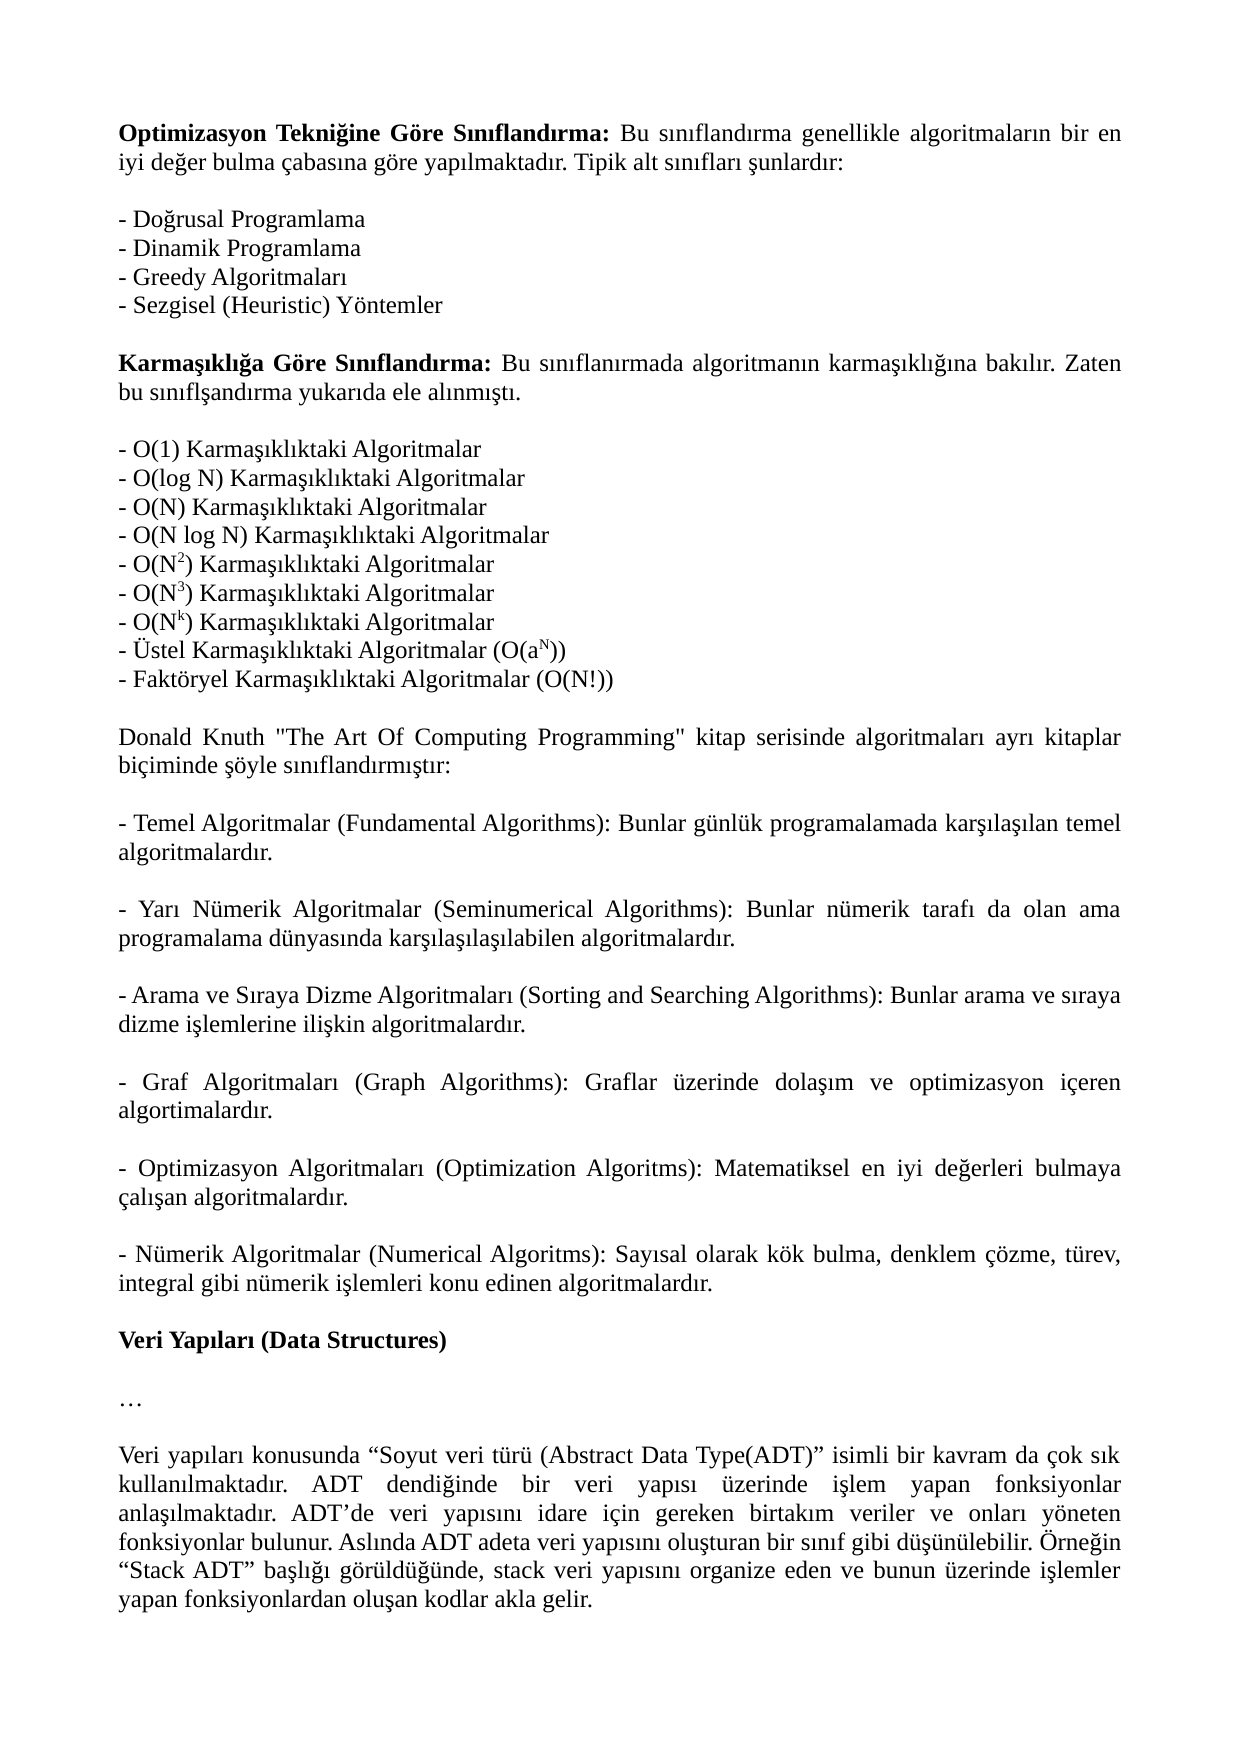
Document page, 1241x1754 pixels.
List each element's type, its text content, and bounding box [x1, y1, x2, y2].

text … [118, 1383, 1122, 1412]
text - O(N2) Karmaşıklıktaki Algoritmalar [118, 549, 1122, 578]
text - O(log N) Karmaşıklıktaki Algoritmalar [118, 463, 1122, 492]
text - O(N) Karmaşıklıktaki Algoritmalar [118, 492, 1122, 521]
text - O(Nk) Karmaşıklıktaki Algoritmalar [118, 607, 1122, 636]
text - Arama ve Sıraya Dizme Algoritmaları (Sorting and Searching Algorithms): Bunlar arama ve sıraya dizme işlemlerine ilişkin algoritmalardır. [118, 981, 1122, 1038]
text - Dinamik Programlama [118, 233, 1122, 262]
text - Faktöryel Karmaşıklıktaki Algoritmalar (O(N!)) [118, 664, 1122, 693]
text - O(N3) Karmaşıklıktaki Algoritmalar [118, 578, 1122, 607]
text - Doğrusal Programlama [118, 204, 1122, 233]
text Donald Knuth "The Art Of Computing Programming" kitap serisinde algoritmaları ayrı kitaplar biçiminde şöyle sınıflandırmıştır: [118, 722, 1122, 779]
text Optimizasyon Tekniğine Göre Sınıflandırma: Bu sınıflandırma genellikle algoritmaların bir en iyi değer bulma çabasına göre yapılmaktadır. Tipik alt sınıfları şunlardır: [118, 118, 1122, 176]
text - Temel Algoritmalar (Fundamental Algorithms): Bunlar günlük programalamada karşılaşılan temel algoritmalardır. [118, 808, 1122, 866]
text - Graf Algoritmaları (Graph Algorithms): Graflar üzerinde dolaşım ve optimizasyon içeren algortimalardır. [118, 1067, 1122, 1124]
text - Yarı Nümerik Algoritmalar (Seminumerical Algorithms): Bunlar nümerik tarafı da olan ama programalama dünyasında karşılaşılaşılabilen algoritmalardır. [118, 894, 1122, 952]
text - Greedy Algoritmaları [118, 262, 1122, 291]
text - Sezgisel (Heuristic) Yöntemler [118, 291, 1122, 319]
text Veri yapıları konusunda “Soyut veri türü (Abstract Data Type(ADT)” isimli bir kavram da çok sık kullanılmaktadır. ADT dendiğinde bir veri yapısı üzerinde işlem yapan fonksiyonlar anlaşılmaktadır. ADT’de veri yapısını idare için gereken birtakım veriler ve onları yöneten fonksiyonlar bulunur. Aslında ADT adeta veri yapısını oluşturan bir sınıf gibi düşünülebilir. Örneğin “Stack ADT” başlığı görüldüğünde, stack veri yapısını organize eden ve bunun üzerinde işlemler yapan fonksiyonlardan oluşan kodlar akla gelir. [118, 1441, 1122, 1613]
text - Optimizasyon Algoritmaları (Optimization Algoritms): Matematiksel en iyi değerleri bulmaya çalışan algoritmalardır. [118, 1153, 1122, 1211]
text - Üstel Karmaşıklıktaki Algoritmalar (O(aN)) [118, 636, 1122, 664]
text Karmaşıklığa Göre Sınıflandırma: Bu sınıflanırmada algoritmanın karmaşıklığına bakılır. Zaten bu sınıflşandırma yukarıda ele alınmıştı. [118, 348, 1122, 406]
text - O(N log N) Karmaşıklıktaki Algoritmalar [118, 521, 1122, 549]
text Veri Yapıları (Data Structures) [118, 1326, 1122, 1354]
text - Nümerik Algoritmalar (Numerical Algoritms): Sayısal olarak kök bulma, denklem çözme, türev, integral gibi nümerik işlemleri konu edinen algoritmalardır. [118, 1239, 1122, 1297]
text - O(1) Karmaşıklıktaki Algoritmalar [118, 434, 1122, 463]
